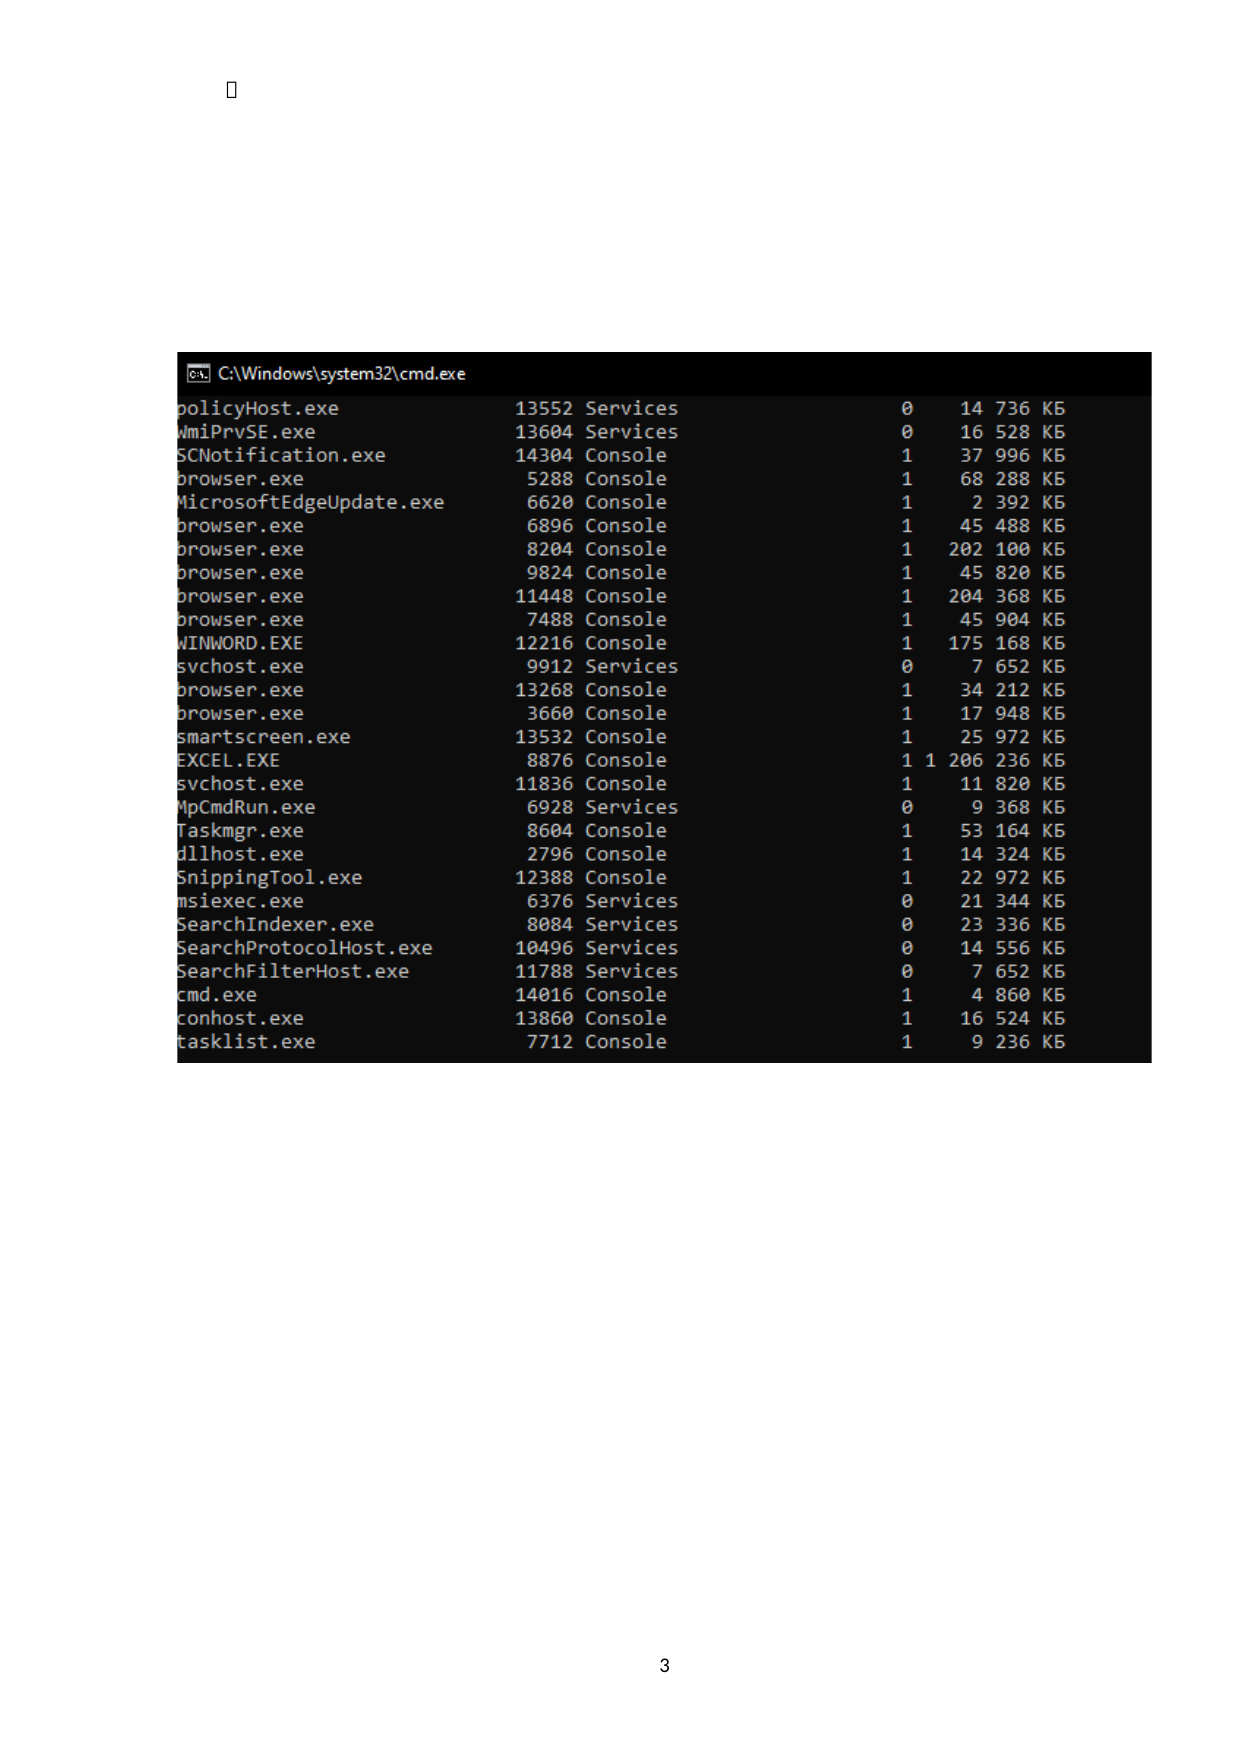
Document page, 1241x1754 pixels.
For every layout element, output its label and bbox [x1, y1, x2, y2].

picture [177, 352, 1152, 1063]
